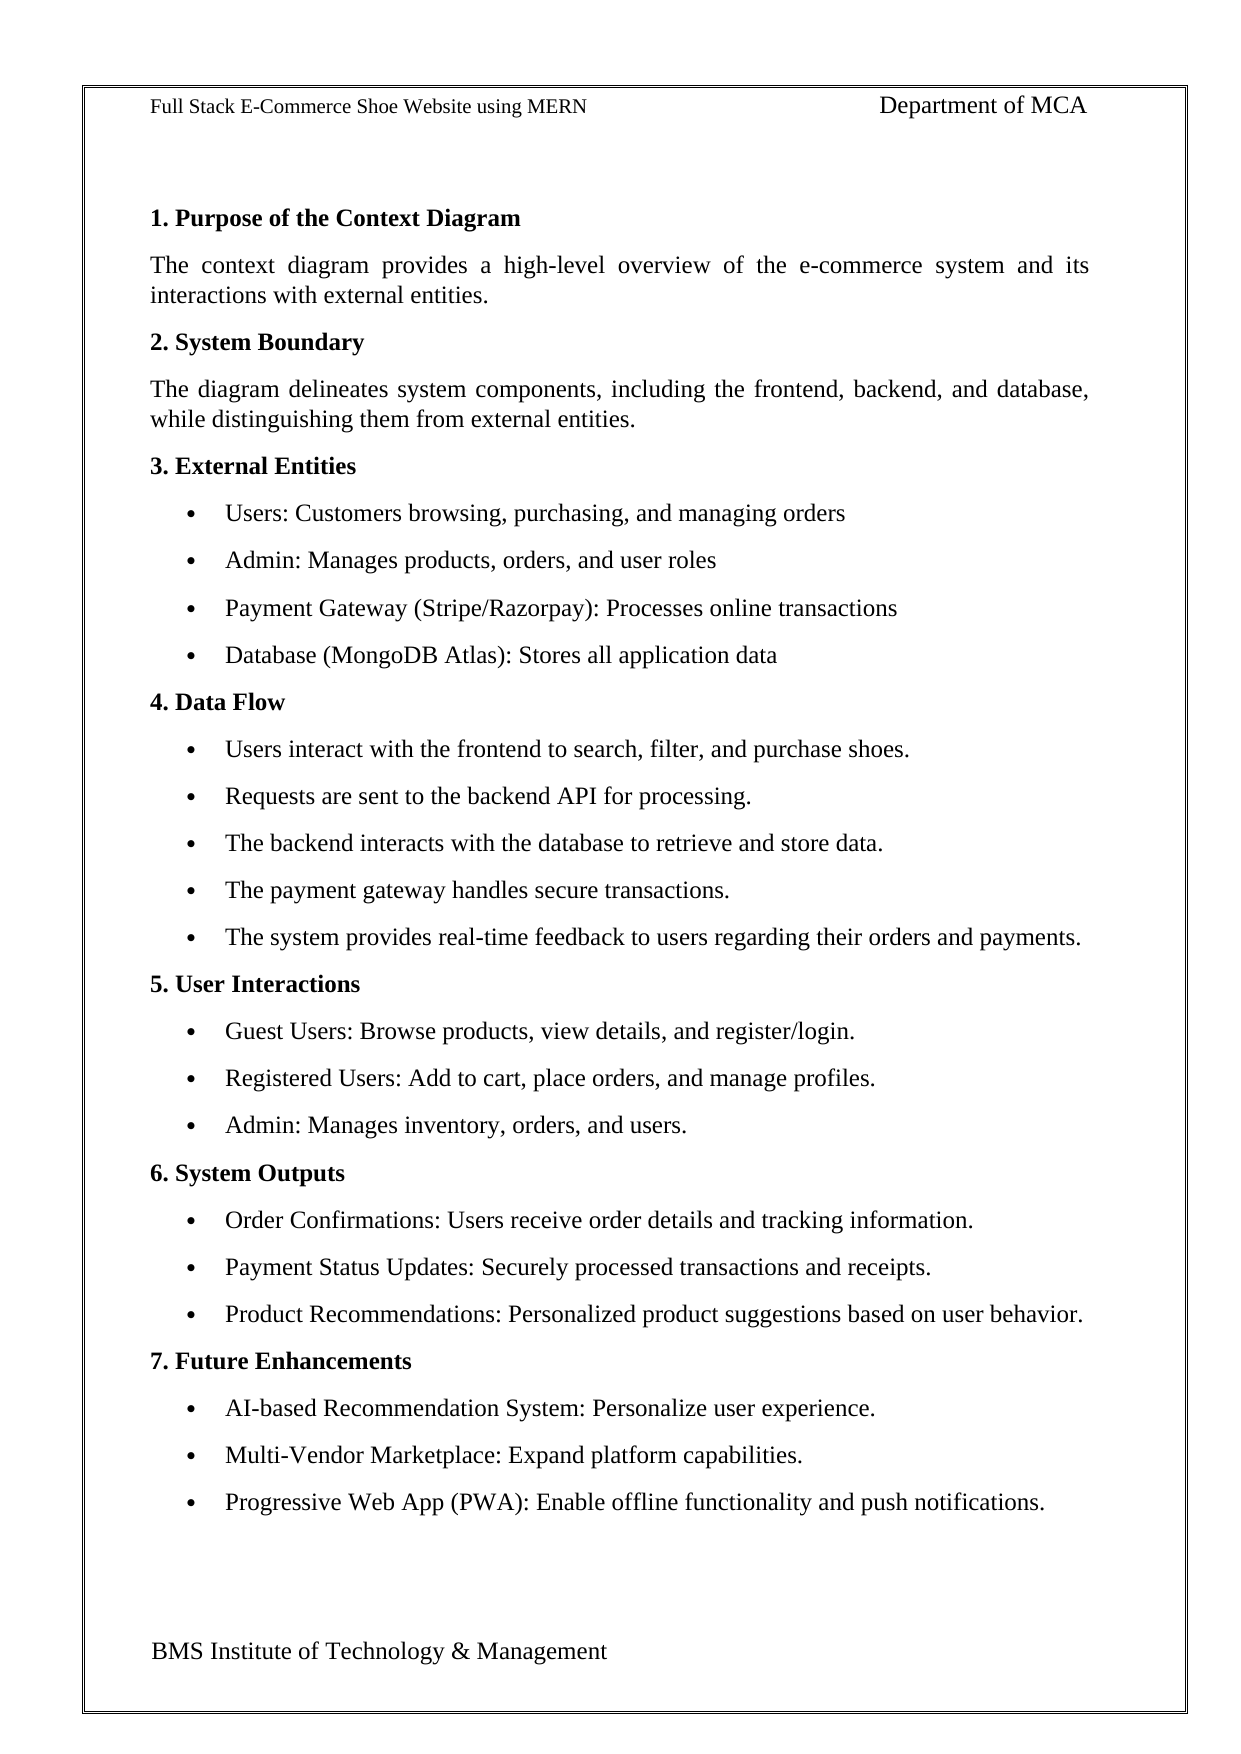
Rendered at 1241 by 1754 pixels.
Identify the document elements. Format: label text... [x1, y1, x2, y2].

list Guest Users: Browse products, view details, and register/login. [187, 1016, 1090, 1045]
text 1. Purpose of the Context Diagram [150, 203, 1090, 232]
list Payment Status Updates: Securely processed transactions and receipts. [187, 1252, 1090, 1281]
list AI-based Recommendation System: Personalize user experience. [187, 1393, 1090, 1422]
list Admin: Manages inventory, orders, and users. [187, 1111, 1090, 1139]
list Registered Users: Add to cart, place orders, and manage profiles. [187, 1063, 1090, 1092]
text 7. Future Enhancements [150, 1346, 1090, 1375]
list The system provides real-time feedback to users regarding their orders and payments. [187, 922, 1090, 951]
text The context diagram provides a high-level overview of the e-commerce system and its interactions with external entities. [150, 250, 1090, 309]
list Order Confirmations: Users receive order details and tracking information. [187, 1205, 1090, 1233]
text The diagram delineates system components, including the frontend, backend, and database, while distinguishing them from external entities. [150, 374, 1090, 433]
text 6. System Outputs [150, 1158, 1090, 1186]
list Users interact with the frontend to search, filter, and purchase shoes. [187, 734, 1090, 763]
list Users: Customers browsing, purchasing, and managing orders [187, 498, 1090, 527]
list Payment Gateway (Stripe/Razorpay): Processes online transactions [187, 593, 1090, 621]
text 5. User Interactions [150, 969, 1090, 998]
list Database (MongoDB Atlas): Stores all application data [187, 640, 1090, 668]
list The backend interacts with the database to retrieve and store data. [187, 828, 1090, 857]
list Multi-Vendor Marketplace: Expand platform capabilities. [187, 1440, 1090, 1469]
list Product Recommendations: Personalized product suggestions based on user behavior. [187, 1299, 1090, 1328]
text 4. Data Flow [150, 687, 1090, 716]
list Requests are sent to the backend API for processing. [187, 781, 1090, 810]
list The payment gateway handles secure transactions. [187, 875, 1090, 904]
text 3. External Entities [150, 451, 1090, 480]
list Admin: Manages products, orders, and user roles [187, 546, 1090, 574]
list Progressive Web App (PWA): Enable offline functionality and push notifications. [187, 1487, 1090, 1516]
text 2. System Boundary [150, 327, 1090, 356]
